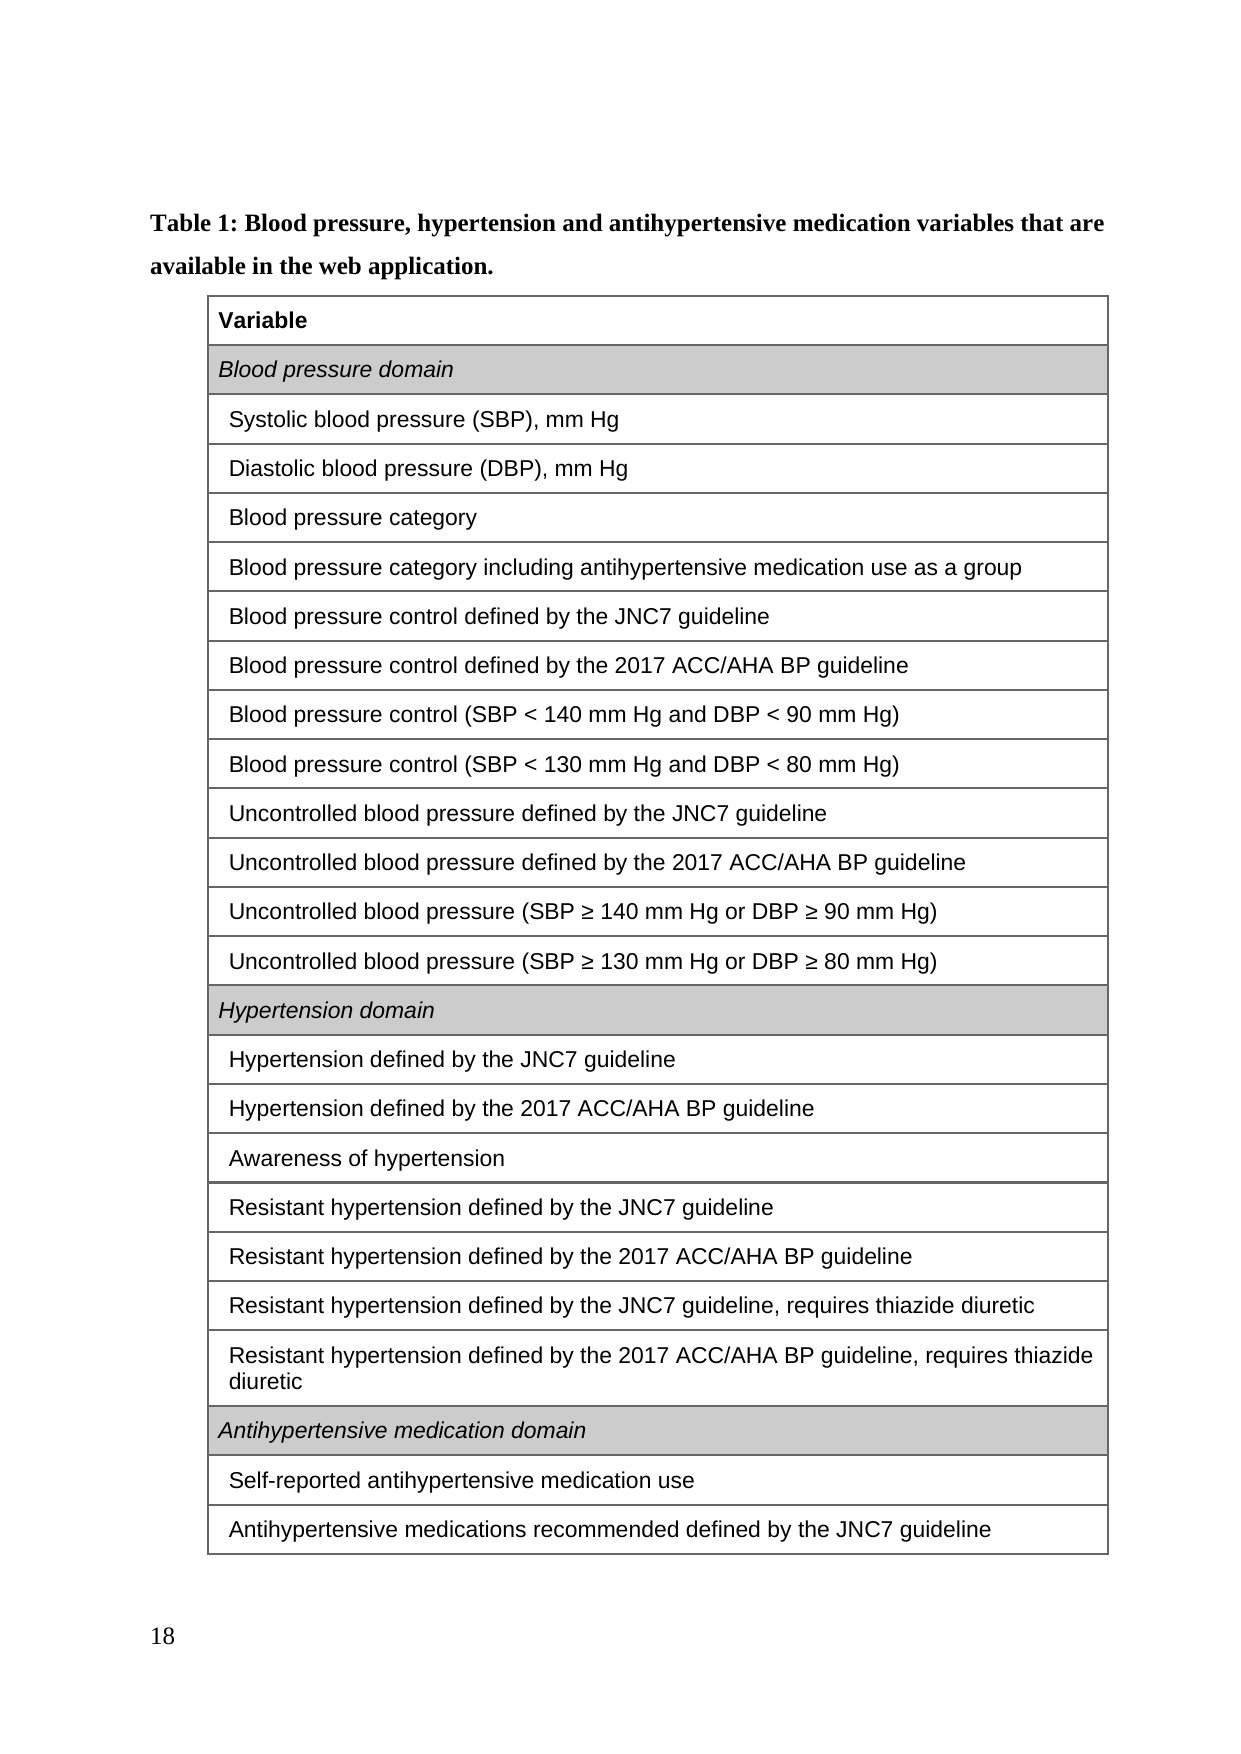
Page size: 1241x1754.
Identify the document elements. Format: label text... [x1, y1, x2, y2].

table_cell Blood pressure control (SBP < 140 mm Hg and DBP < 90 mm Hg) [209, 691, 1107, 738]
table_cell Uncontrolled blood pressure defined by the JNC7 guideline [209, 789, 1107, 837]
table_cell Self-reported antihypertensive medication use [209, 1456, 1107, 1503]
subtitle Table 1: Blood pressure, hypertension and antihypertensive medication variables that are available in the web application. [150, 208, 1165, 280]
table_header Variable [209, 297, 1107, 344]
table_cell Uncontrolled blood pressure (SBP ≥ 130 mm Hg or DBP ≥ 80 mm Hg) [209, 937, 1107, 984]
table_cell Blood pressure category including antihypertensive medication use as a group [209, 543, 1107, 590]
table_cell Resistant hypertension defined by the 2017 ACC/AHA BP guideline, requires thiazide diuretic [209, 1331, 1107, 1405]
table_cell Blood pressure control defined by the 2017 ACC/AHA BP guideline [209, 642, 1107, 689]
table_cell Hypertension defined by the JNC7 guideline [209, 1036, 1107, 1083]
table_cell Hypertension defined by the 2017 ACC/AHA BP guideline [209, 1085, 1107, 1132]
table_cell Uncontrolled blood pressure (SBP ≥ 140 mm Hg or DBP ≥ 90 mm Hg) [209, 888, 1107, 935]
table_cell Blood pressure control defined by the JNC7 guideline [209, 592, 1107, 639]
table_cell Awareness of hypertension [209, 1134, 1107, 1181]
table_cell Uncontrolled blood pressure defined by the 2017 ACC/AHA BP guideline [209, 839, 1107, 886]
table_cell Systolic blood pressure (SBP), mm Hg [209, 395, 1107, 442]
table_cell Blood pressure control (SBP < 130 mm Hg and DBP < 80 mm Hg) [209, 740, 1107, 787]
table_cell Diastolic blood pressure (DBP), mm Hg [209, 445, 1107, 492]
table_cell Blood pressure domain [209, 346, 1107, 393]
table_cell Antihypertensive medication domain [209, 1407, 1107, 1454]
table_cell Resistant hypertension defined by the JNC7 guideline [209, 1184, 1107, 1231]
table_cell Resistant hypertension defined by the 2017 ACC/AHA BP guideline [209, 1233, 1107, 1280]
table_cell Resistant hypertension defined by the JNC7 guideline, requires thiazide diuretic [209, 1282, 1107, 1329]
table_cell Blood pressure category [209, 494, 1107, 541]
table_cell Antihypertensive medications recommended defined by the JNC7 guideline [209, 1506, 1107, 1553]
table_cell Hypertension domain [209, 986, 1107, 1034]
